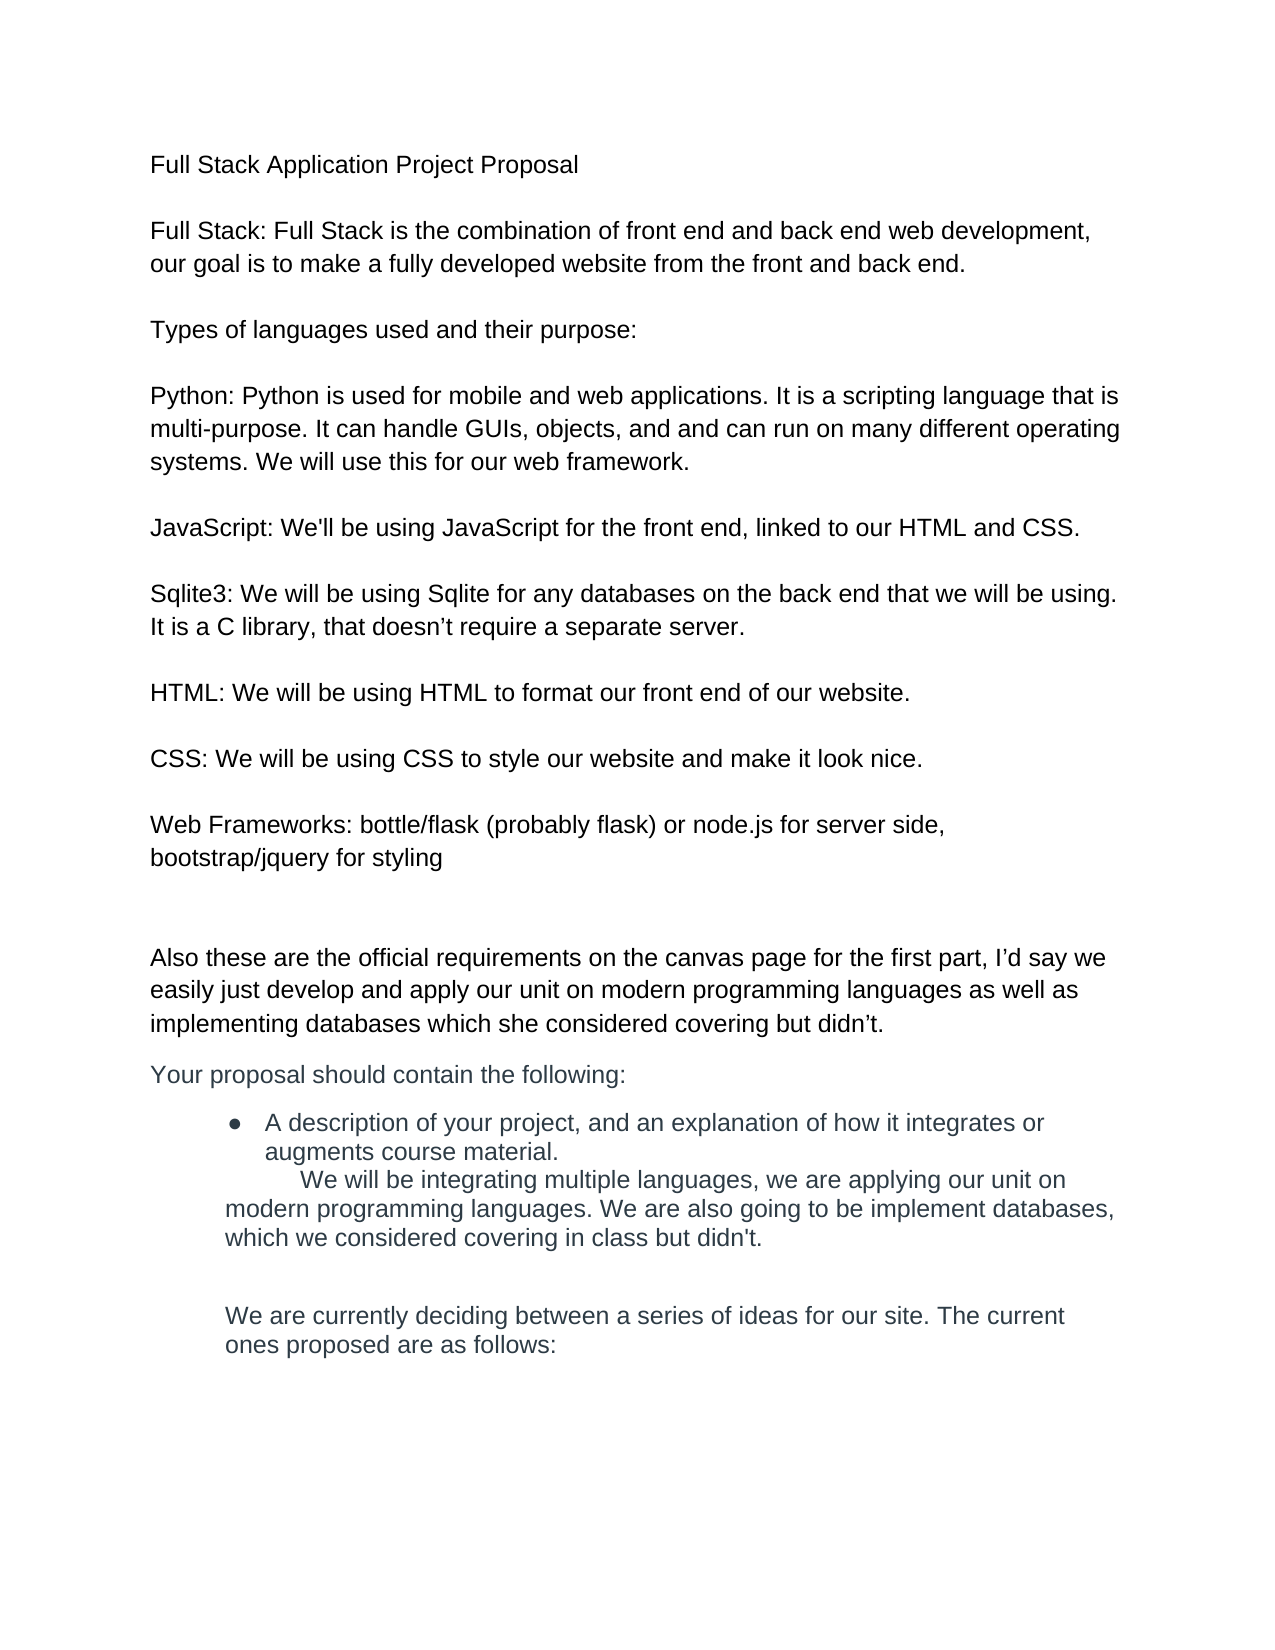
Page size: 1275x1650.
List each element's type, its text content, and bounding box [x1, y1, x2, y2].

text We will be integrating multiple languages, we are applying our unit on modern programming languages. We are also going to be implement databases, which we considered covering in class but didn't. [225, 1165, 1125, 1252]
text HTML: We will be using HTML to format our front end of our website. [150, 678, 1125, 707]
text Full Stack Application Project Proposal [150, 150, 1125, 179]
text CSS: We will be using CSS to style our website and make it look nice. [150, 744, 1125, 773]
text JavaScript: We'll be using JavaScript for the front end, linked to our HTML and CSS. [150, 513, 1125, 542]
text Sqlite3: We will be using Sqlite for any databases on the back end that we will be using. It is a C library, that doesn’t require a separate server. [150, 579, 1125, 641]
list A description of your project, and an explanation of how it integrates or augments course material. [227, 1108, 1125, 1165]
text Your proposal should contain the following: [150, 1060, 1125, 1089]
text Web Frameworks: bottle/flask (probably flask) or node.js for server side, bootstrap/jquery for styling [150, 810, 1125, 872]
text Python: Python is used for mobile and web applications. It is a scripting language that is multi-purpose. It can handle GUIs, objects, and and can run on many different operating systems. We will use this for our web framework. [150, 381, 1125, 476]
text We are currently deciding between a series of ideas for our site. The current ones proposed are as follows: [225, 1301, 1125, 1359]
text Also these are the official requirements on the canvas page for the first part, I’d say we easily just develop and apply our unit on modern programming languages as well as implementing databases which she considered covering but didn’t. [150, 942, 1125, 1037]
text Full Stack: Full Stack is the combination of front end and back end web development, our goal is to make a fully developed website from the front and back end. [150, 216, 1125, 278]
text Types of languages used and their purpose: [150, 315, 1125, 344]
